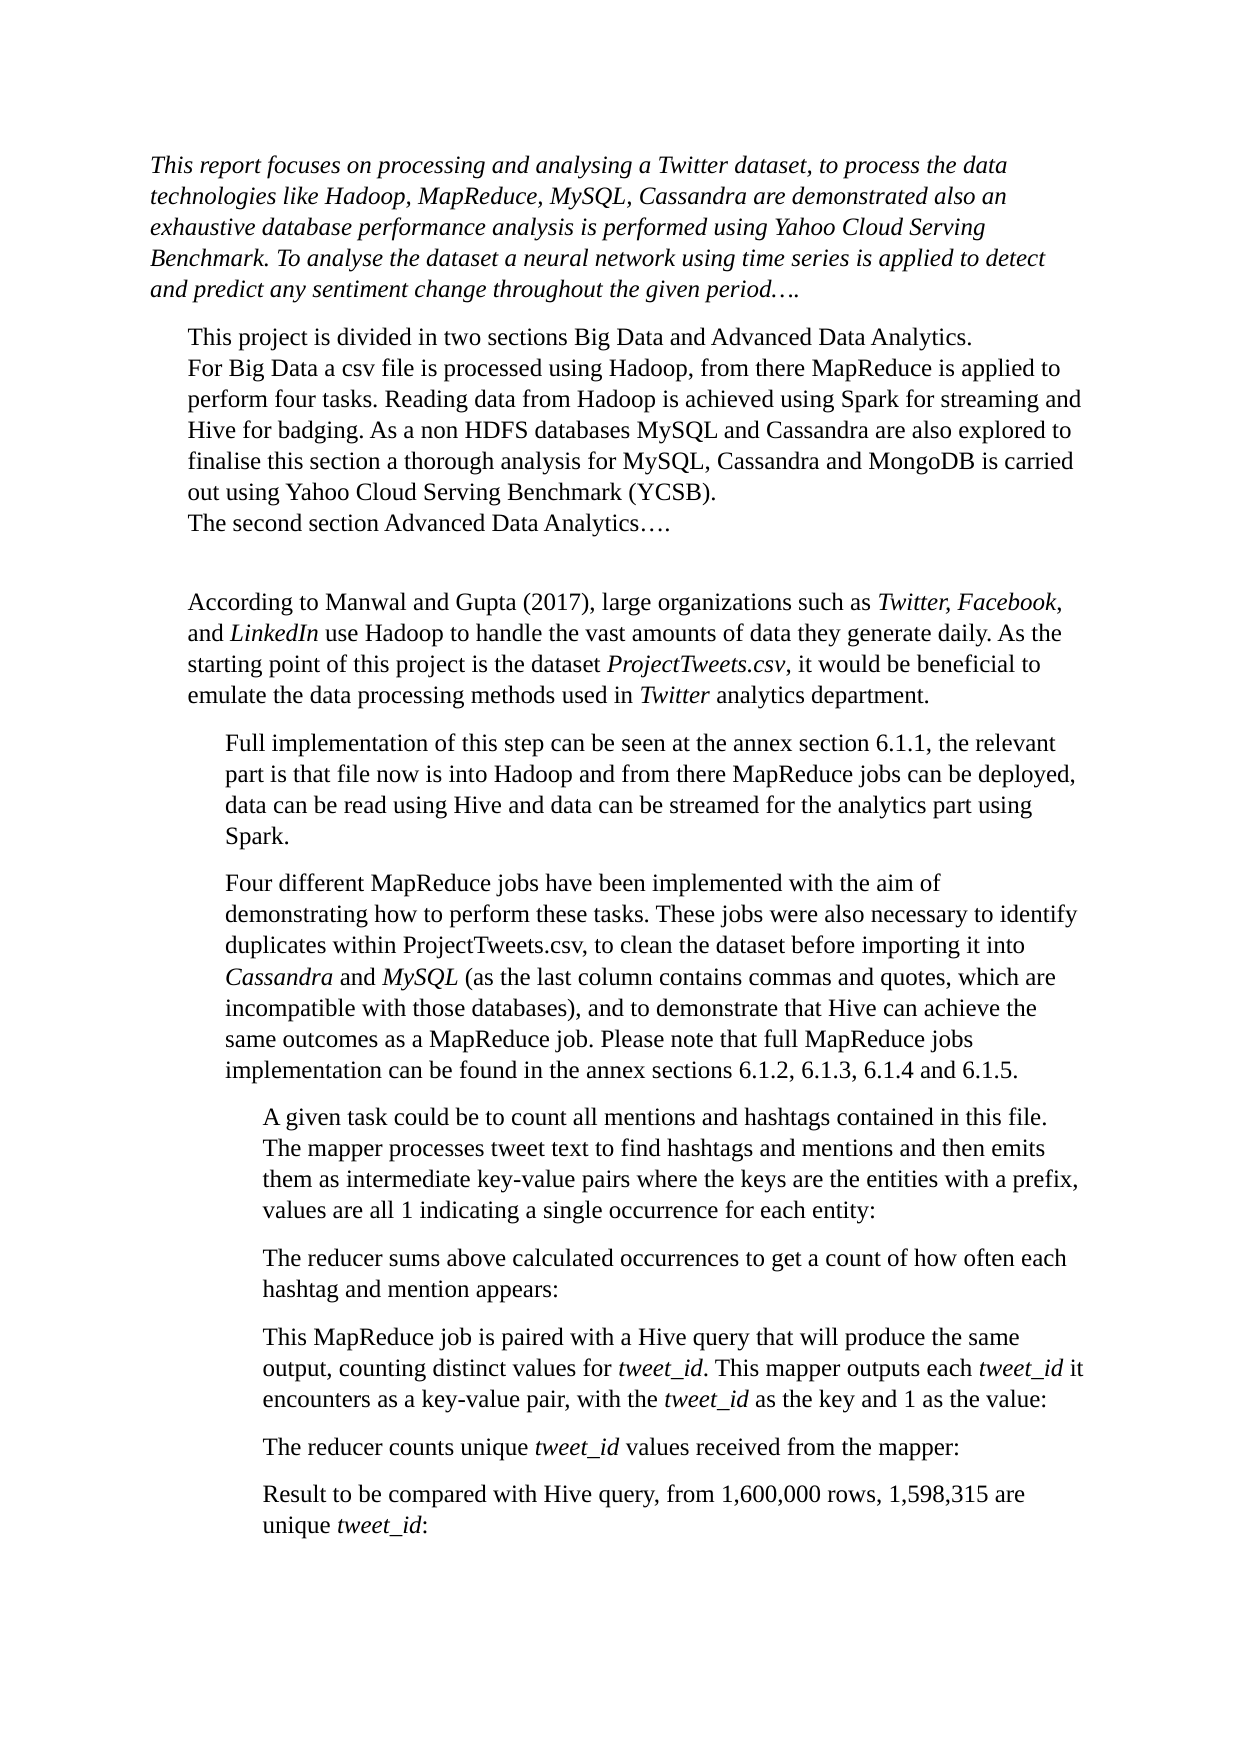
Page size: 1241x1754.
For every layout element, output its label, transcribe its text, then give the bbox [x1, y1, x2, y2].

list This project is divided in two sections Big Data and Advanced Data Analytics. [187, 322, 1090, 351]
text The reducer sums above calculated occurrences to get a count of how often each hashtag and mention appears: [262, 1243, 1090, 1303]
text According to Manwal and Gupta (2017), large organizations such as Twitter, Facebook, and LinkedIn use Hadoop to handle the vast amounts of data they generate daily. As the starting point of this project is the dataset ProjectTweets.csv, it would be beneficial to emulate the data processing methods used in Twitter analytics department. [187, 587, 1090, 709]
text A given task could be to count all mentions and hashtags contained in this file. The mapper processes tweet text to find hashtags and mentions and then emits them as intermediate key-value pairs where the keys are the entities with a prefix, values are all 1 indicating a single occurrence for each entity: [262, 1102, 1090, 1224]
text The reducer counts unique tweet_id values received from the mapper: [262, 1432, 1090, 1461]
text Result to be compared with Hive query, from 1,600,000 rows, 1,598,315 are unique tweet_id: [262, 1479, 1090, 1539]
text Full implementation of this step can be seen at the annex section 6.1.1, the relevant part is that file now is into Hadoop and from there MapReduce jobs can be deployed, data can be read using Hive and data can be streamed for the analytics part using Spark. [225, 728, 1090, 849]
list The second section Advanced Data Analytics…. [187, 508, 1090, 537]
text This MapReduce job is paired with a Hive query that will produce the same output, counting distinct values for tweet_id. This mapper outputs each tweet_id it encounters as a key-value pair, with the tweet_id as the key and 1 as the value: [262, 1322, 1090, 1413]
text This report focuses on processing and analysing a Twitter dataset, to process the data technologies like Hadoop, MapReduce, MySQL, Cassandra are demonstrated also an exhaustive database performance analysis is performed using Yahoo Cloud Serving Benchmark. To analyse the dataset a neural network using time series is applied to detect and predict any sentiment change throughout the given period…. [150, 150, 1090, 303]
list For Big Data a csv file is processed using Hadoop, from there MapReduce is applied to perform four tasks. Reading data from Hadoop is achieved using Spark for streaming and Hive for badging. As a non HDFS databases MySQL and Cassandra are also explored to finalise this section a thorough analysis for MySQL, Cassandra and MongoDB is carried out using Yahoo Cloud Serving Benchmark (YCSB). [187, 353, 1090, 506]
text Four different MapReduce jobs have been implemented with the aim of demonstrating how to perform these tasks. These jobs were also necessary to identify duplicates within ProjectTweets.csv, to clean the dataset before importing it into Cassandra and MySQL (as the last column contains commas and quotes, which are incompatible with those databases), and to demonstrate that Hive can achieve the same outcomes as a MapReduce job. Please note that full MapReduce jobs implementation can be found in the annex sections 6.1.2, 6.1.3, 6.1.4 and 6.1.5. [225, 868, 1090, 1083]
